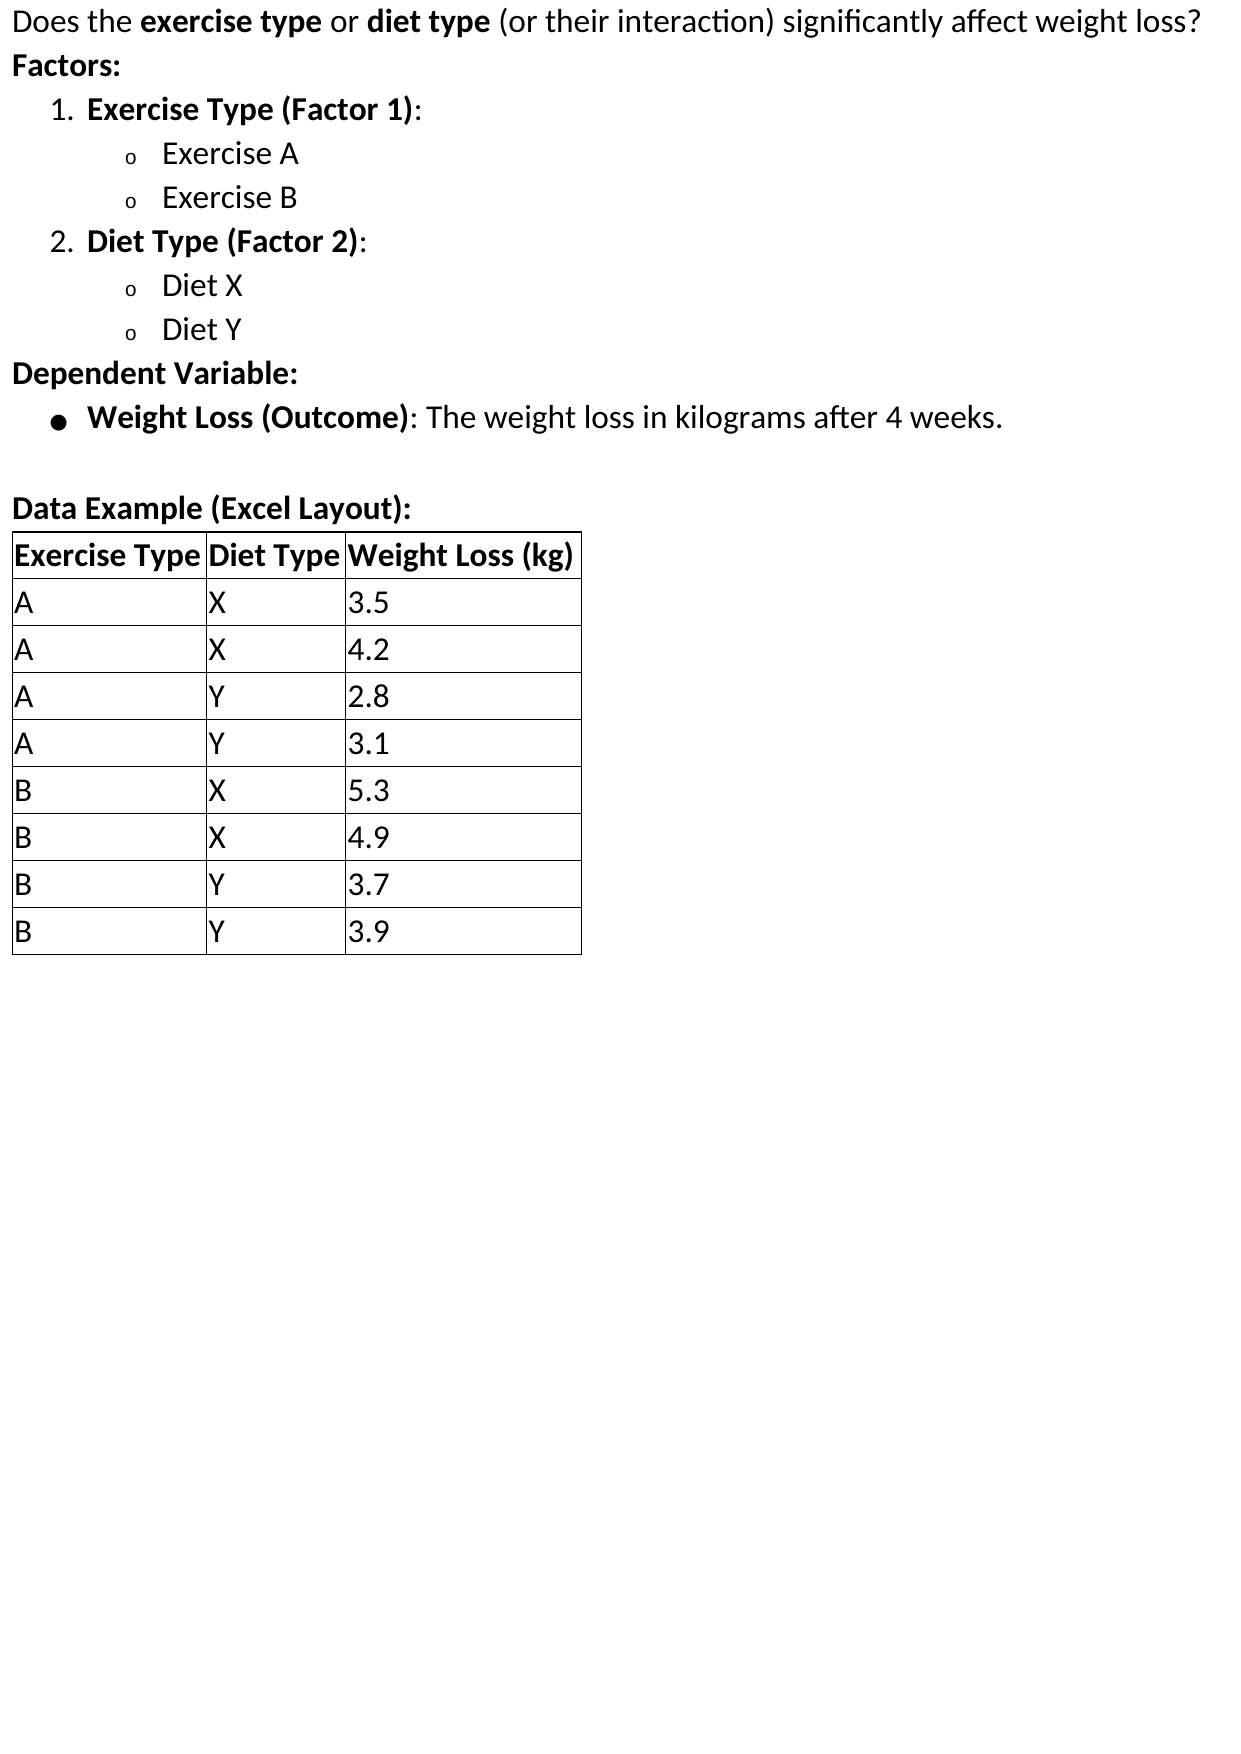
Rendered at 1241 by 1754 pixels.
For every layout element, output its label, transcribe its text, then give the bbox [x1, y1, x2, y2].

table_cell X [207, 579, 345, 625]
text Data Example (Excel Layout): [12, 487, 1228, 528]
list Diet X [124, 264, 1228, 304]
table_cell 3.5 [346, 579, 581, 625]
text Dependent Variable: [12, 352, 1228, 392]
table_cell A [13, 673, 206, 719]
table_cell 3.9 [346, 908, 581, 954]
list Weight Loss (Outcome): The weight loss in kilograms after 4 weeks. [49, 396, 1228, 440]
table_cell A [13, 720, 206, 766]
table_cell Y [207, 720, 345, 766]
table_header Weight Loss (kg) [346, 533, 581, 578]
table_cell X [207, 626, 345, 672]
table_cell Y [207, 861, 345, 907]
table_cell Y [207, 673, 345, 719]
table_cell 3.7 [346, 861, 581, 907]
list Diet Y [124, 308, 1228, 348]
table_cell B [13, 814, 206, 860]
table_cell 4.2 [346, 626, 581, 672]
table_cell Y [207, 908, 345, 954]
table_cell X [207, 767, 345, 813]
table_cell 4.9 [346, 814, 581, 860]
table_cell 3.1 [346, 720, 581, 766]
list Exercise A [124, 132, 1228, 173]
text Factors: [12, 44, 1228, 85]
table_cell A [13, 626, 206, 672]
list Exercise B [124, 176, 1228, 217]
table_cell B [13, 908, 206, 954]
table_cell 5.3 [346, 767, 581, 813]
text Does the exercise type or diet type (or their interaction) significantly affect weight loss? [12, 0, 1228, 41]
table_cell B [13, 861, 206, 907]
table_header Exercise Type [13, 533, 206, 578]
table_cell X [207, 814, 345, 860]
list Diet Type (Factor 2): [49, 220, 1228, 261]
table_cell 2.8 [346, 673, 581, 719]
table_cell A [13, 579, 206, 625]
list Exercise Type (Factor 1): [49, 88, 1228, 129]
table_header Diet Type [207, 533, 345, 578]
table_cell B [13, 767, 206, 813]
